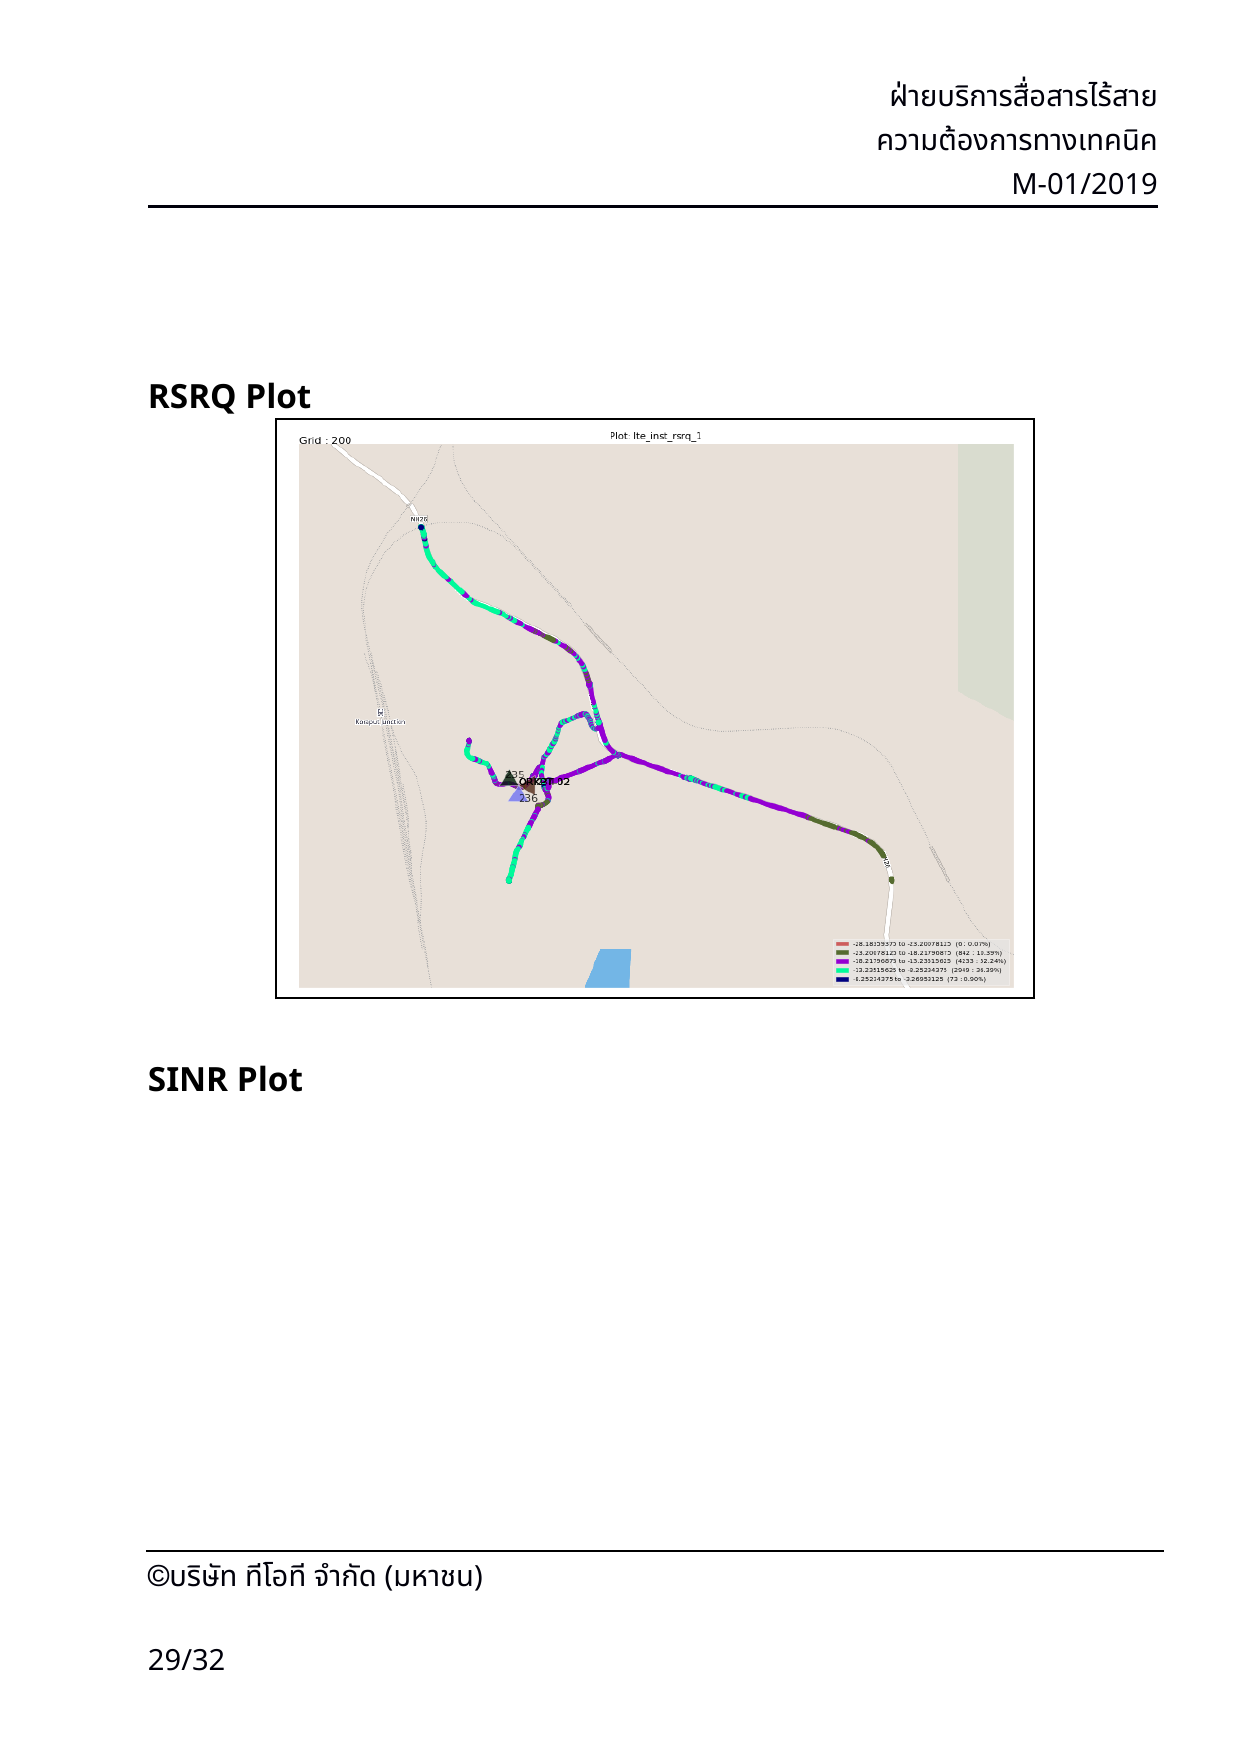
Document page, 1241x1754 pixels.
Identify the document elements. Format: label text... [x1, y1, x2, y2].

text RSRQ Plot [148, 373, 1162, 418]
picture [277, 420, 1033, 997]
text SINR Plot [148, 1056, 1162, 1102]
